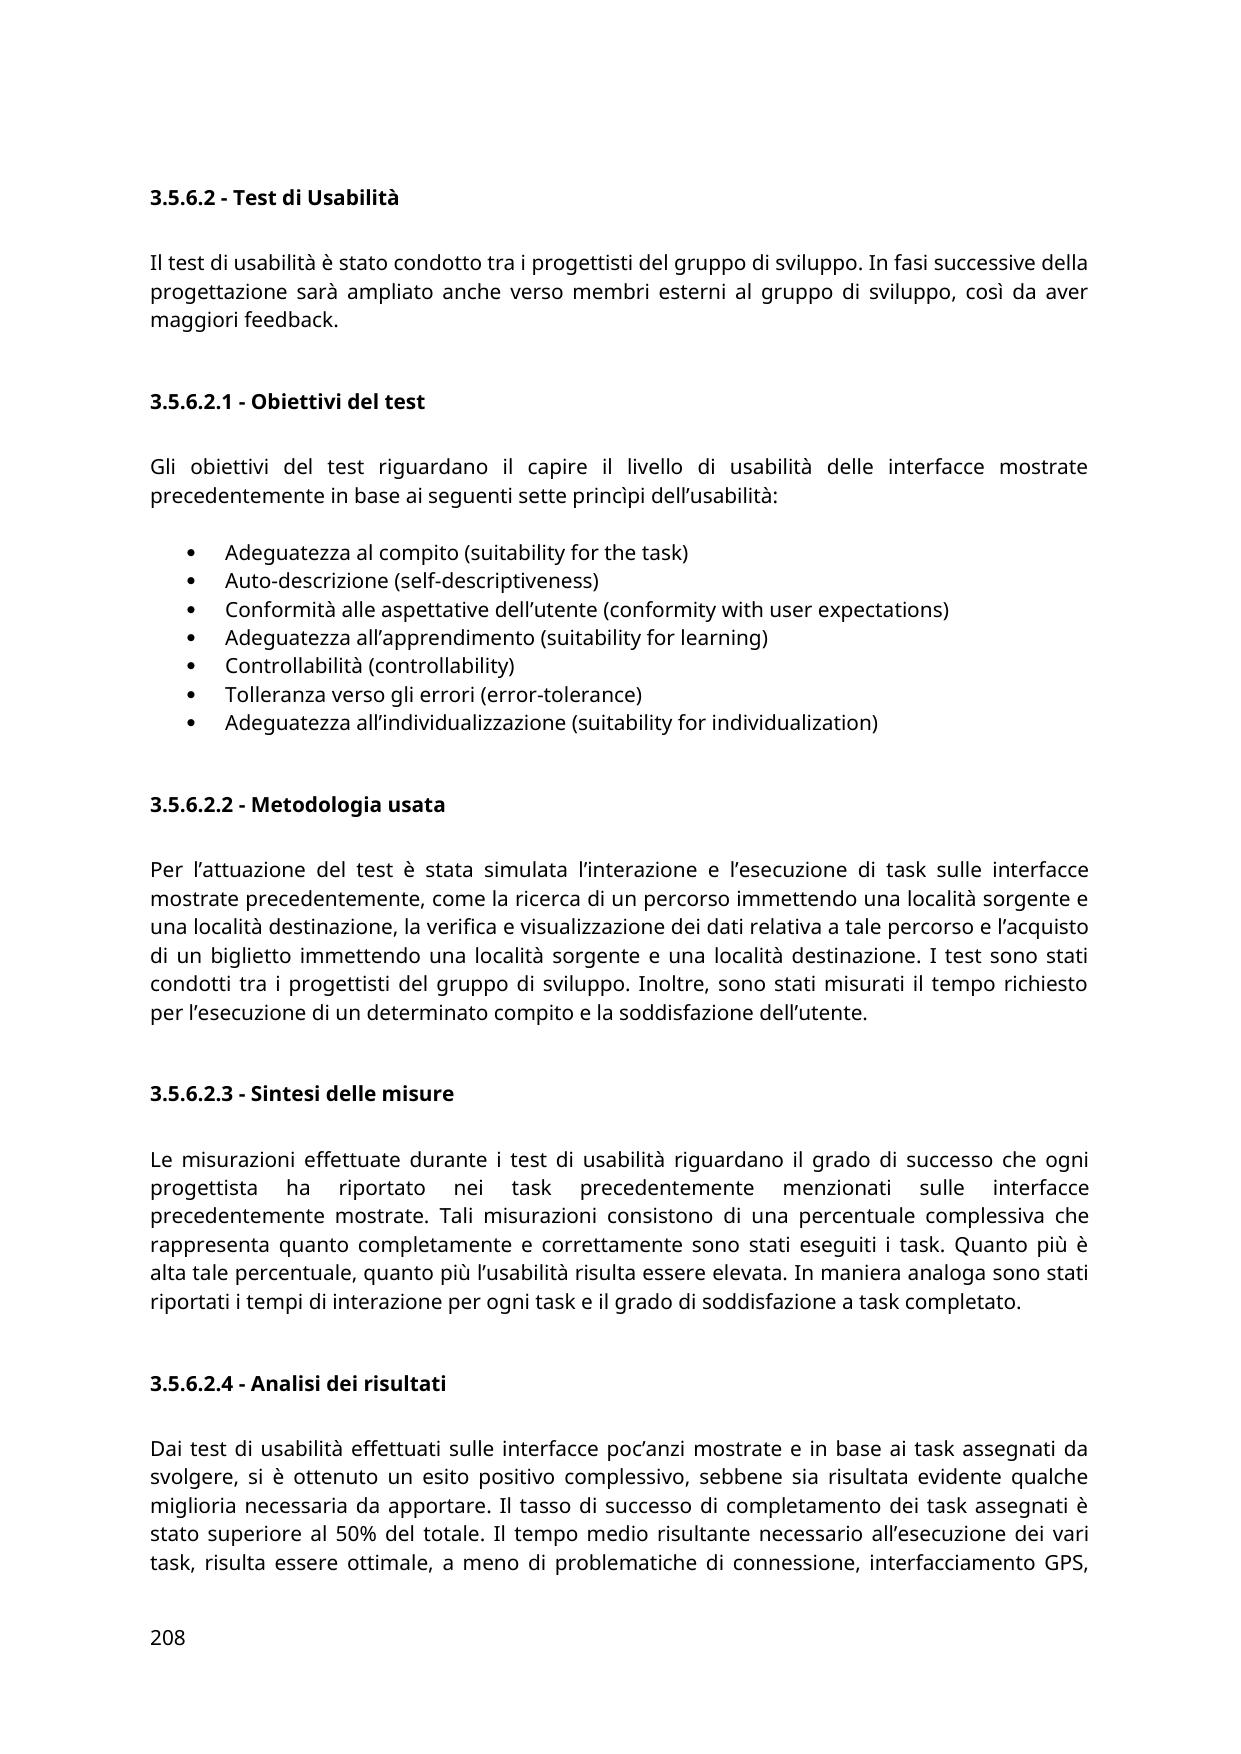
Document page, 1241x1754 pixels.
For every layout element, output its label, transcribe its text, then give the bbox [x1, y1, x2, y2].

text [150, 1434, 1090, 1576]
list Conformità alle aspettative dell’utente (conformity with user expectations) [187, 595, 1090, 623]
subtitle 3.5.6.2.1 - Obiettivi del test [150, 387, 1090, 416]
list Tolleranza verso gli errori (error-tolerance) [187, 680, 1090, 708]
list Adeguatezza all’individualizzazione (suitability for individualization) [187, 708, 1090, 737]
subtitle 3.5.6.2 - Test di Usabilità [150, 183, 1090, 212]
list Adeguatezza all’apprendimento (suitability for learning) [187, 623, 1090, 652]
subtitle 3.5.6.2.3 - Sintesi delle misure [150, 1079, 1090, 1108]
text Per l’attuazione del test è stata simulata l’interazione e l’esecuzione di task sulle interfacce mostrate precedentemente, come la ricerca di un percorso immettendo una località sorgente e una località destinazione, la verifica e visualizzazione dei dati relativa a tale percorso e l’acquisto di un biglietto immettendo una località sorgente e una località destinazione. I test sono stati condotti tra i progettisti del gruppo di sviluppo. Inoltre, sono stati misurati il tempo richiesto per l’esecuzione di un determinato compito e la soddisfazione dell’utente. [150, 856, 1090, 1026]
text Il test di usabilità è stato condotto tra i progettisti del gruppo di sviluppo. In fasi successive della progettazione sarà ampliato anche verso membri esterni al gruppo di sviluppo, così da aver maggiori feedback. [150, 248, 1090, 334]
list Auto-descrizione (self-descriptiveness) [187, 566, 1090, 595]
text Gli obiettivi del test riguardano il capire il livello di usabilità delle interfacce mostrate precedentemente in base ai seguenti sette princìpi dell’usabilità: [150, 452, 1090, 509]
subtitle 3.5.6.2.2 - Metodologia usata [150, 790, 1090, 819]
list Controllabilità (controllability) [187, 652, 1090, 680]
subtitle 3.5.6.2.4 - Analisi dei risultati [150, 1369, 1090, 1397]
list Adeguatezza al compito (suitability for the task) [187, 538, 1090, 566]
text Le misurazioni effettuate durante i test di usabilità riguardano il grado di successo che ogni progettista ha riportato nei task precedentemente menzionati sulle interfacce precedentemente mostrate. Tali misurazioni consistono di una percentuale complessiva che rappresenta quanto completamente e correttamente sono stati eseguiti i task. Quanto più è alta tale percentuale, quanto più l’usabilità risulta essere elevata. In maniera analoga sono stati riportati i tempi di interazione per ogni task e il grado di soddisfazione a task completato. [150, 1145, 1090, 1315]
